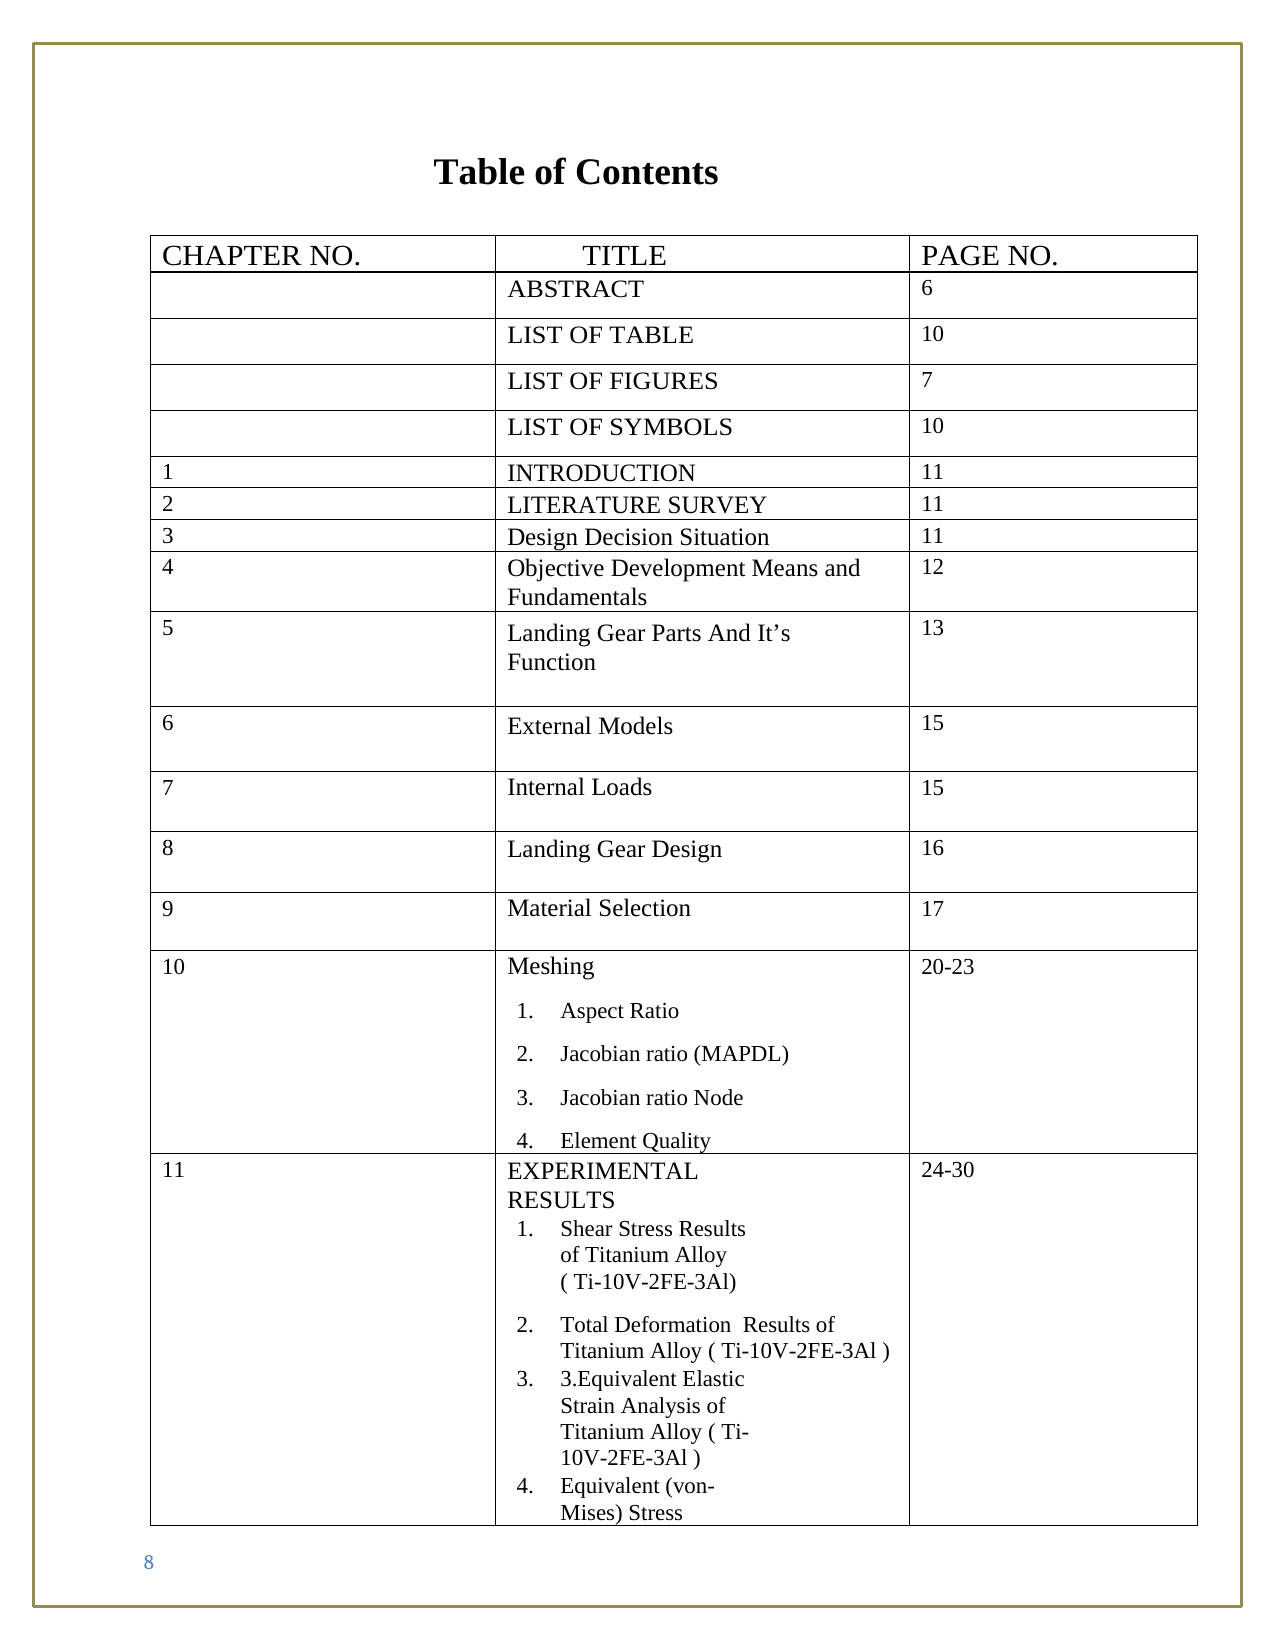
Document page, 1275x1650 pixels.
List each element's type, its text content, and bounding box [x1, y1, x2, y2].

table_cell 6 [151, 707, 495, 771]
table_cell LIST OF TABLE [496, 319, 909, 363]
table_cell 16 [910, 832, 1197, 892]
table_cell 7 [910, 365, 1197, 409]
table_cell Design Decision Situation [496, 520, 909, 551]
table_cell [496, 1154, 909, 1525]
table_cell 11 [910, 488, 1197, 519]
table_cell Material Selection [496, 893, 909, 950]
text Table of Contents [433, 149, 993, 193]
table_cell 11 [910, 520, 1197, 551]
table_cell LIST OF SYMBOLS [496, 411, 909, 456]
table_cell 15 [910, 707, 1197, 771]
table_cell 12 [910, 552, 1197, 611]
table_cell 10 [151, 951, 495, 1153]
table_cell INTRODUCTION [496, 457, 909, 487]
table_cell 20-23 [910, 951, 1197, 1153]
table_cell 1 [151, 457, 495, 487]
table_cell LIST OF FIGURES [496, 365, 909, 409]
table_cell Meshing Aspect Ratio Jacobian ratio (MAPDL) Jacobian ratio Node Element Quality [496, 951, 909, 1153]
table_cell Internal Loads [496, 772, 909, 831]
table_cell 8 [151, 832, 495, 892]
table_cell ABSTRACT [496, 273, 909, 317]
table_cell Objective Development Means and Fundamentals [496, 552, 909, 611]
table_cell 11 [910, 457, 1197, 487]
table_cell 4 [151, 552, 495, 611]
table_cell [151, 273, 495, 317]
table_cell 3 [151, 520, 495, 551]
table_cell 13 [910, 612, 1197, 706]
table_cell [151, 319, 495, 363]
table_cell 2 [151, 488, 495, 519]
table_cell External Models [496, 707, 909, 771]
table_cell 10 [910, 319, 1197, 363]
table_cell 5 [151, 612, 495, 706]
table_cell 15 [910, 772, 1197, 831]
table_cell 17 [910, 893, 1197, 950]
table_cell Landing Gear Parts And It’s Function [496, 612, 909, 706]
table_header CHAPTER NO. [151, 236, 495, 271]
table_cell [151, 411, 495, 456]
table_cell 24-30 [910, 1154, 1197, 1525]
table_header TITLE [496, 236, 909, 271]
table_cell LITERATURE SURVEY [496, 488, 909, 519]
table_cell 7 [151, 772, 495, 831]
table_cell 11 [151, 1154, 495, 1525]
table_cell 10 [910, 411, 1197, 456]
table_cell 9 [151, 893, 495, 950]
table_cell 6 [910, 273, 1197, 317]
table_cell [151, 365, 495, 409]
table_cell Landing Gear Design [496, 832, 909, 892]
table_header PAGE NO. [910, 236, 1197, 271]
